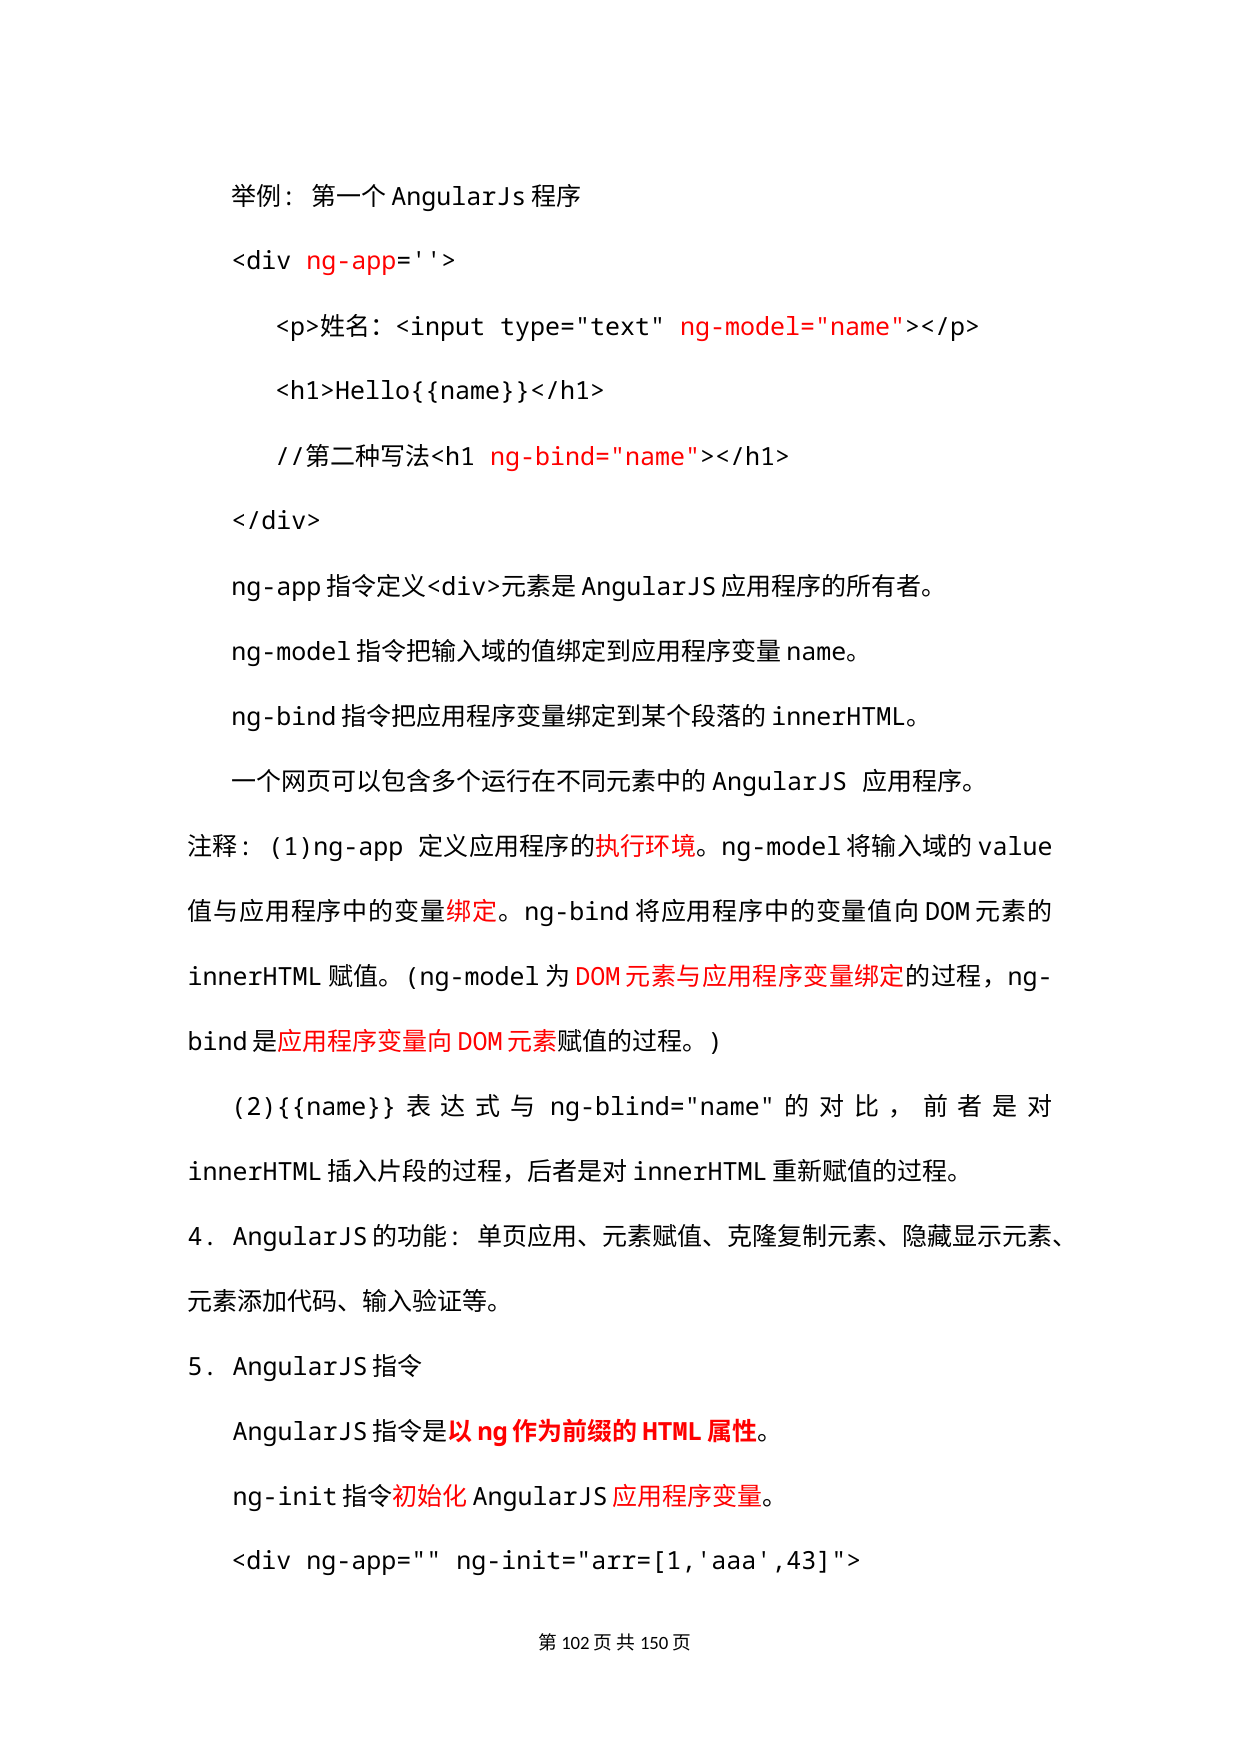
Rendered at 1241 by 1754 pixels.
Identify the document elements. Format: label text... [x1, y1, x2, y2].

list <h1>Hello{{name}}</h1> [231, 357, 1053, 422]
list AngularJS的功能: 单页应用、元素赋值、克隆复制元素、隐藏显示元素、元素添加代码、输入验证等。 [187, 1202, 1053, 1332]
list //第二种写法<h1 ng-bind="name"></h1> [231, 422, 1053, 487]
list <div ng-app=''> [187, 227, 1053, 292]
list ng-app指令定义<div>元素是AngularJS应用程序的所有者。 [187, 552, 1053, 617]
list 一个网页可以包含多个运行在不同元素中的 AngularJS 应用程序。 [187, 747, 1053, 812]
list AngularJS指令 [187, 1332, 1053, 1397]
list </div> [187, 487, 1053, 552]
list ng-bind指令把应用程序变量绑定到某个段落的innerHTML。 [187, 682, 1053, 747]
list (2){{name}}表达式与ng-blind="name"的对比，前者是对innerHTML插入片段的过程，后者是对innerHTML重新赋值的过程。 [187, 1072, 1053, 1202]
list <p>姓名：<input type="text" ng-model="name"></p> [231, 292, 1053, 357]
list AngularJS指令是以ng作为前缀的HTML属性。 [187, 1397, 1053, 1462]
list 注释: (1)ng-app 定义应用程序的执行环境。ng-model将输入域的value值与应用程序中的变量绑定。ng-bind将应用程序中的变量值向DOM元素的innerHTML赋值。(ng-model为DOM元素与应用程序变量绑定的过程，ng-bind是应用程序变量向DOM元素赋值的过程。) [187, 812, 1053, 1072]
list 举例: 第一个AngularJs程序 [187, 162, 1053, 227]
list ng-init指令初始化AngularJS应用程序变量。 [187, 1462, 1053, 1527]
list <div ng-app="" ng-init="arr=[1,'aaa',43]"> [187, 1527, 1053, 1592]
list ng-model指令把输入域的值绑定到应用程序变量name。 [187, 617, 1053, 682]
